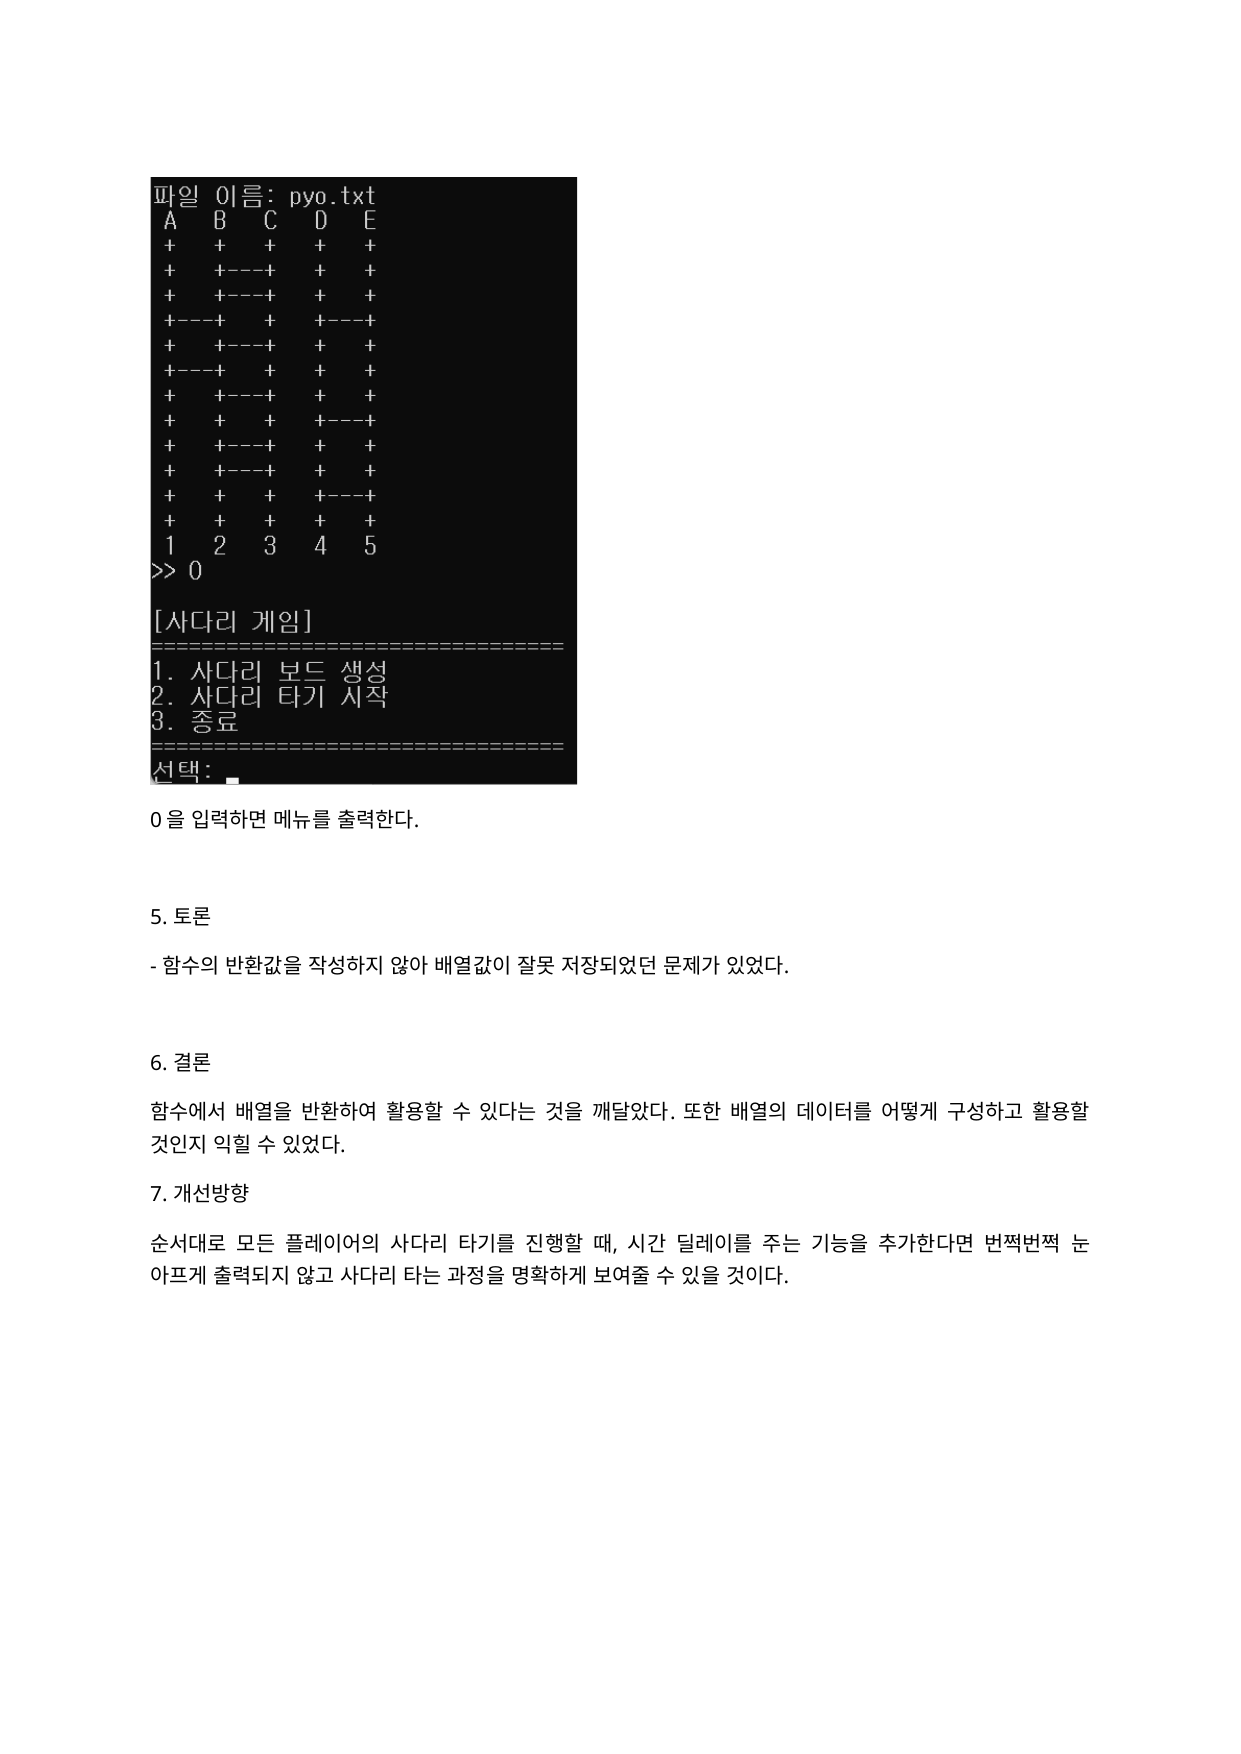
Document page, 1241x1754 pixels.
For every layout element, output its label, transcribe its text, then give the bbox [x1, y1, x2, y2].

text - 함수의 반환값을 작성하지 않아 배열값이 잘못 저장되었던 문제가 있었다. [150, 949, 1090, 980]
text 0을 입력하면 메뉴를 출력한다. [150, 803, 1090, 834]
text 6. 결론 [150, 1046, 1090, 1076]
text 함수에서 배열을 반환하여 활용할 수 있다는 것을 깨달았다. 또한 배열의 데이터를 어떻게 구성하고 활용할 것인지 익힐 수 있었다. [150, 1095, 1090, 1158]
text 순서대로 모든 플레이어의 사다리 타기를 진행할 때, 시간 딜레이를 주는 기능을 추가한다면 번쩍번쩍 눈 아프게 출력되지 않고 사다리 타는 과정을 명확하게 보여줄 수 있을 것이다. [150, 1227, 1090, 1290]
text 5. 토론 [150, 900, 1090, 930]
text 7. 개선방향 [150, 1177, 1090, 1208]
picture [150, 177, 578, 785]
